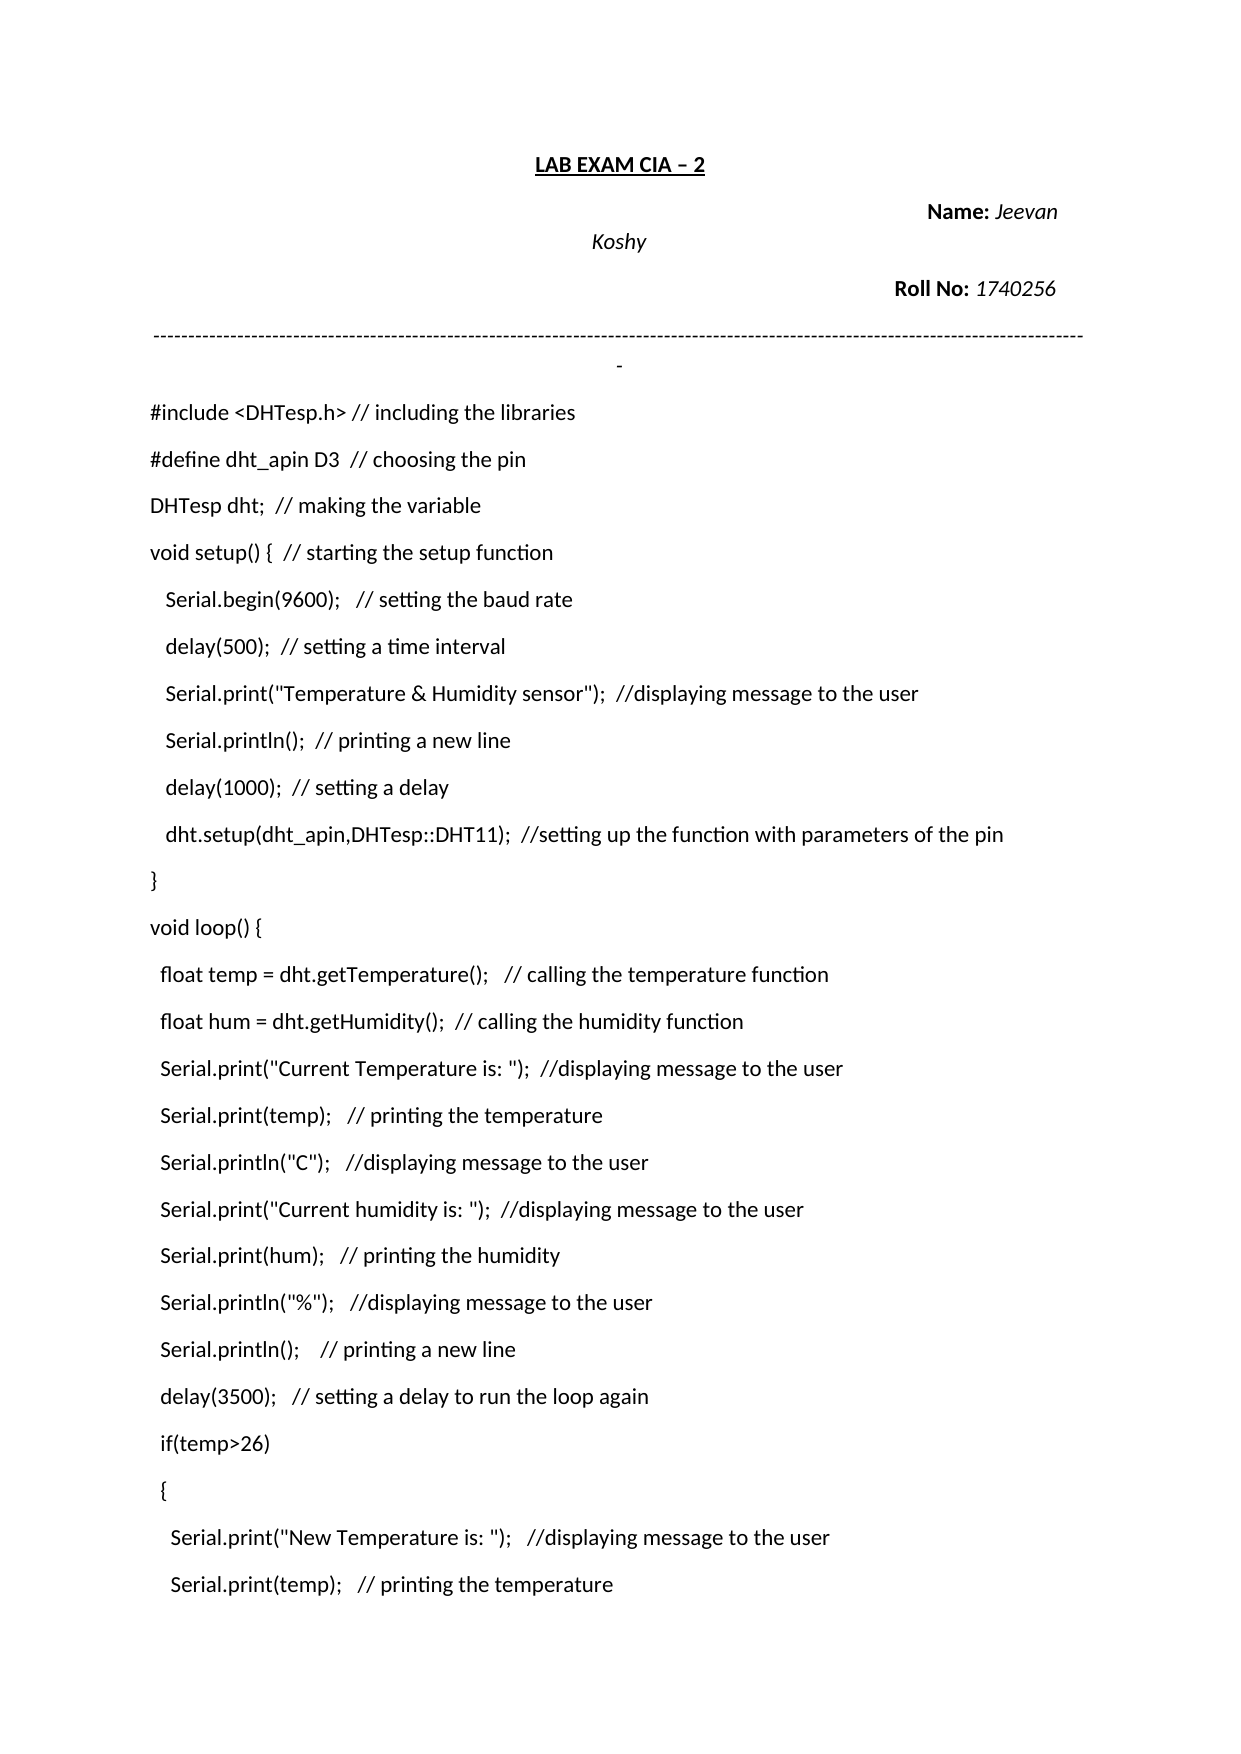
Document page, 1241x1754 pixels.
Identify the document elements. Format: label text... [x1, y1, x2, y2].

text Serial.println(); // printing a new line [150, 1335, 1090, 1363]
text DHTesp dht; // making the variable [150, 492, 1090, 520]
text -------------------------------------------------------------------------------------------------------------------------------------- [150, 321, 1090, 379]
text dht.setup(dht_apin,DHTesp::DHT11); //setting up the function with parameters of the pin [150, 820, 1090, 848]
text float hum = dht.getHumidity(); // calling the humidity function [150, 1007, 1090, 1035]
text Name: Jeevan Koshy [150, 197, 1090, 255]
text Serial.print(temp); // printing the temperature [150, 1101, 1090, 1129]
text Serial.print("New Temperature is: "); //displaying message to the user [150, 1523, 1090, 1551]
text delay(1000); // setting a delay [150, 773, 1090, 801]
text float temp = dht.getTemperature(); // calling the temperature function [150, 960, 1090, 988]
text Serial.println("C"); //displaying message to the user [150, 1148, 1090, 1176]
text delay(500); // setting a time interval [150, 632, 1090, 660]
text #define dht_apin D3 // choosing the pin [150, 445, 1090, 473]
text void setup() { // starting the setup function [150, 538, 1090, 567]
text Serial.print(hum); // printing the humidity [150, 1242, 1090, 1270]
text } [150, 867, 1090, 895]
text Serial.println("%"); //displaying message to the user [150, 1288, 1090, 1317]
text Serial.print("Current Temperature is: "); //displaying message to the user [150, 1054, 1090, 1082]
text Serial.println(); // printing a new line [150, 726, 1090, 754]
text Serial.print("Temperature & Humidity sensor"); //displaying message to the user [150, 679, 1090, 707]
text #include <DHTesp.h> // including the libraries [150, 398, 1090, 426]
text Roll No: 1740256 [150, 274, 1090, 302]
text Serial.print("Current humidity is: "); //displaying message to the user [150, 1195, 1090, 1223]
text Serial.begin(9600); // setting the baud rate [150, 585, 1090, 613]
text delay(3500); // setting a delay to run the loop again [150, 1382, 1090, 1410]
text { [150, 1476, 1090, 1504]
text if(temp>26) [150, 1429, 1090, 1457]
text Serial.print(temp); // printing the temperature [150, 1570, 1090, 1598]
text void loop() { [150, 913, 1090, 942]
text LAB EXAM CIA – 2 [150, 150, 1090, 178]
